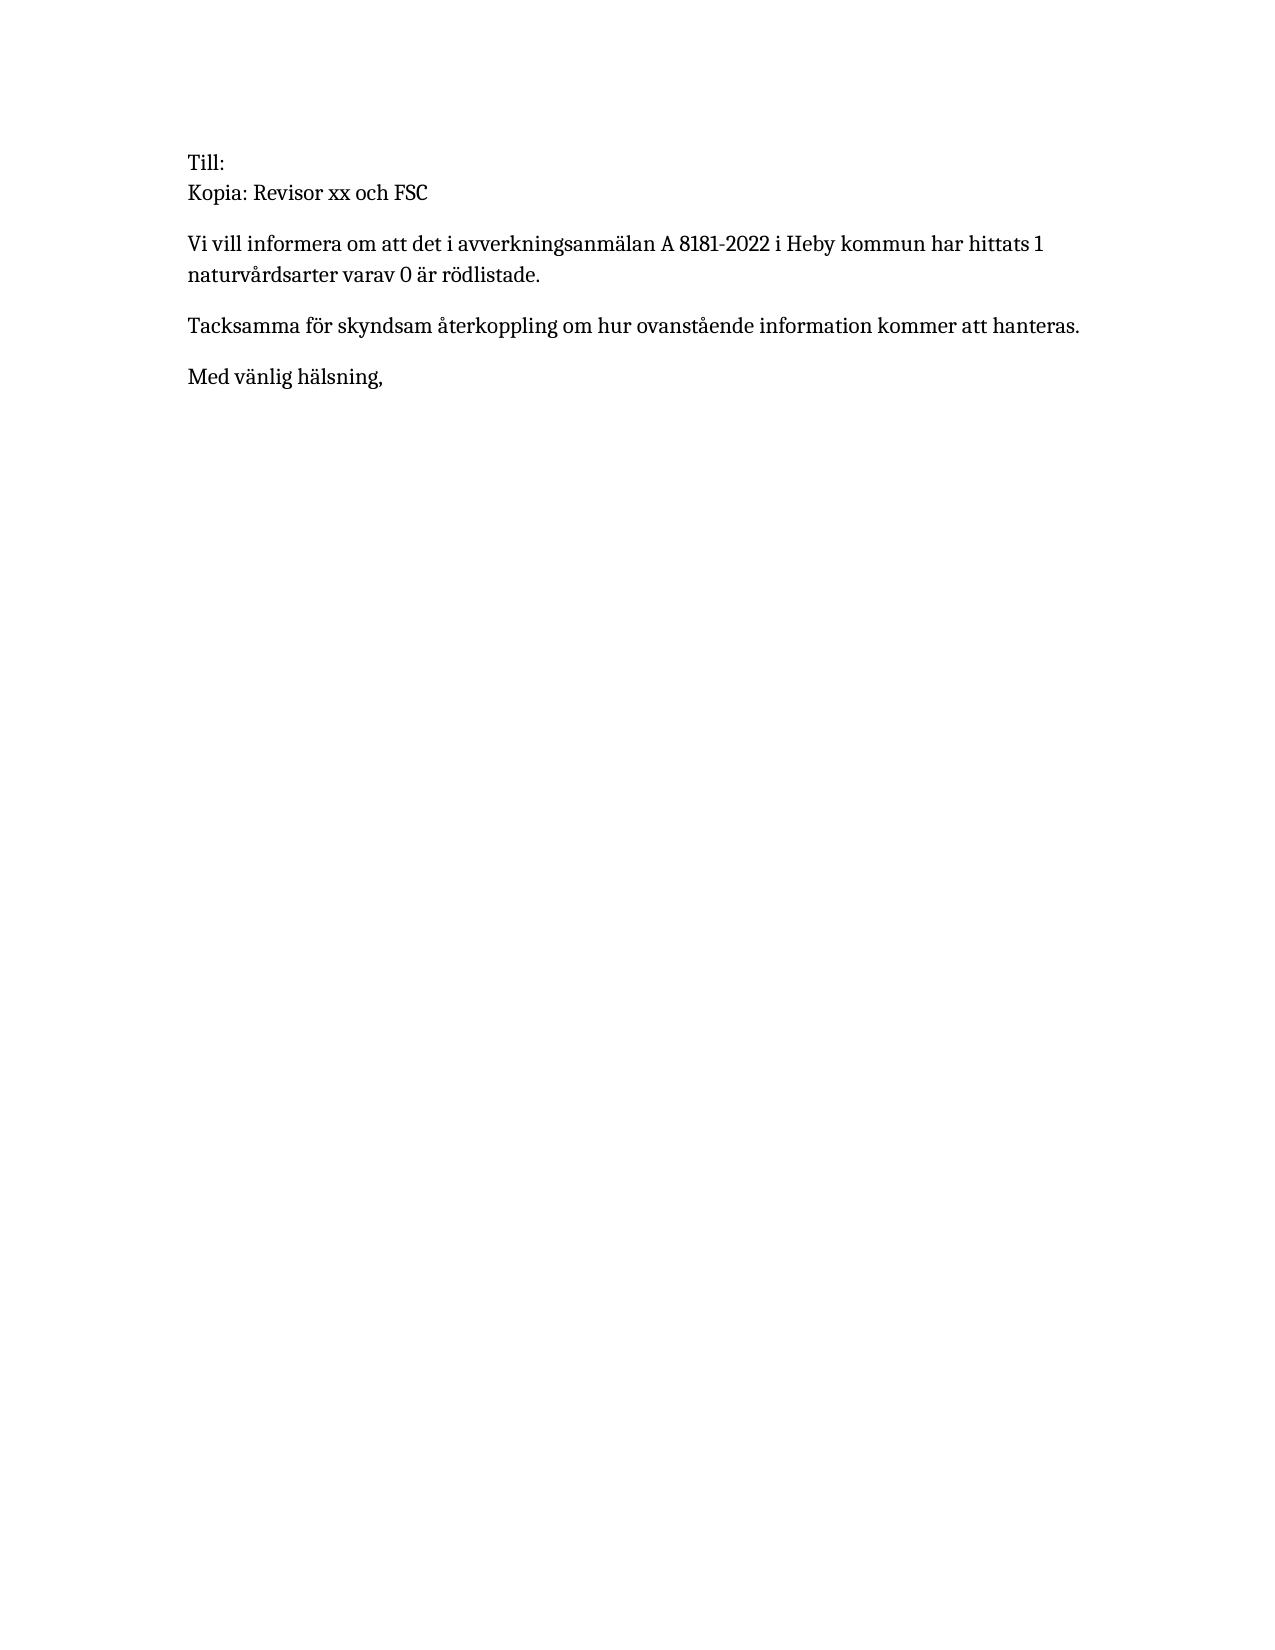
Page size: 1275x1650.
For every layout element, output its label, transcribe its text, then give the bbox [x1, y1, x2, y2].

text Till: Kopia: Revisor xx och FSC [187, 150, 1087, 207]
text Med vänlig hälsning, [187, 363, 1087, 420]
text Tacksamma för skyndsam återkoppling om hur ovanstående information kommer att hanteras. [187, 312, 1087, 339]
text Vi vill informera om att det i avverkningsanmälan A 8181-2022 i Heby kommun har hittats 1 naturvårdsarter varav 0 är rödlistade. [187, 231, 1087, 288]
